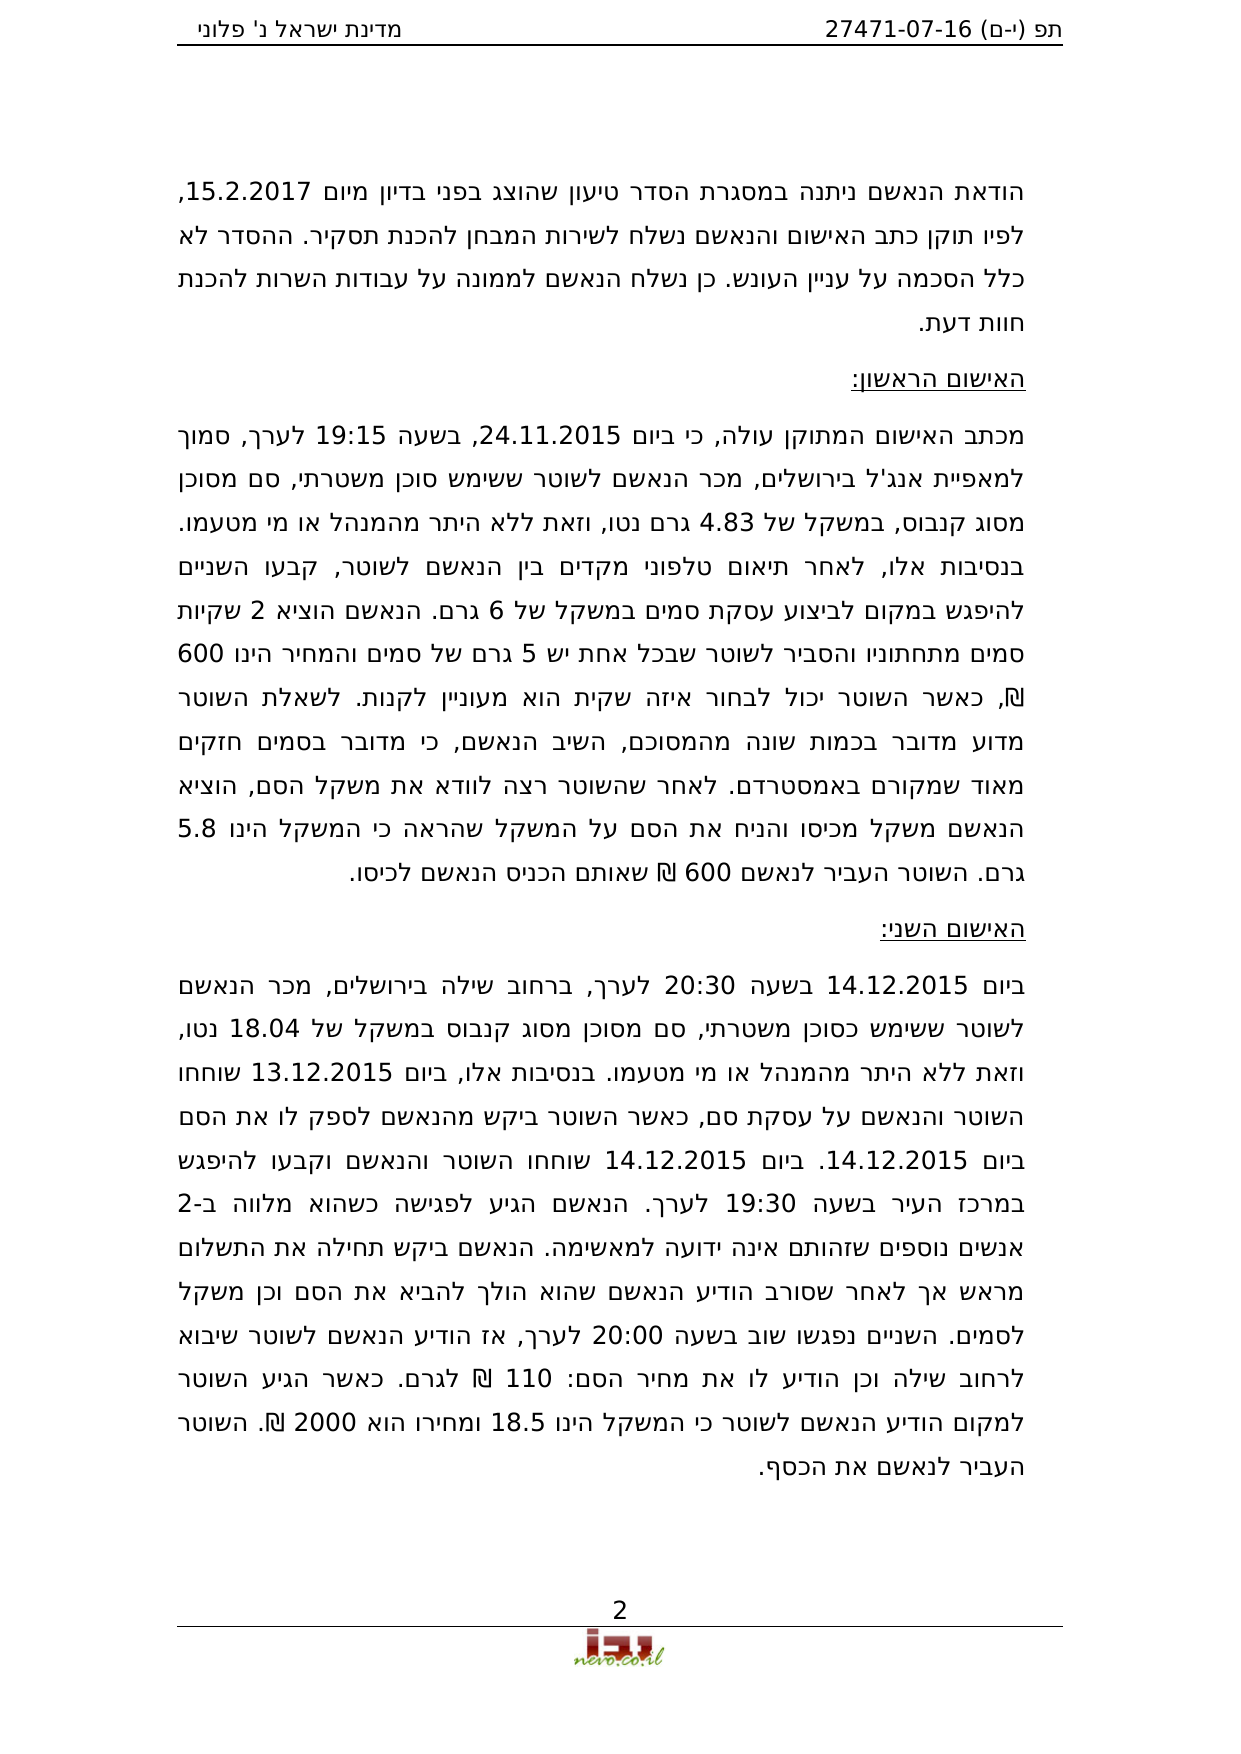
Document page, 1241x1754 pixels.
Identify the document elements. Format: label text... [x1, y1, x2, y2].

text האישום הראשון: [177, 365, 1026, 394]
picture [574, 1628, 666, 1667]
text הודאת הנאשם ניתנה במסגרת הסדר טיעון שהוצג בפני בדיון מיום 15.2.2017, לפיו תוקן כתב האישום והנאשם נשלח לשירות המבחן להכנת תסקיר. ההסדר לא כלל הסכמה על עניין העונש. כן נשלח הנאשם לממונה על עבודות השרות להכנת חוות דעת. [177, 177, 1026, 338]
text האישום השני: [177, 915, 1026, 944]
text ביום 14.12.2015 בשעה 20:30 לערך, ברחוב שילה בירושלים, מכר הנאשם לשוטר ששימש כסוכן משטרתי, סם מסוכן מסוג קנבוס במשקל של 18.04 נטו, וזאת ללא היתר מהמנהל או מי מטעמו. בנסיבות אלו, ביום 13.12.2015 שוחחו השוטר והנאשם על עסקת סם, כאשר השוטר ביקש מהנאשם לספק לו את הסם ביום 14.12.2015. ביום 14.12.2015 שוחחו השוטר והנאשם וקבעו להיפגש במרכז העיר בשעה 19:30 לערך. הנאשם הגיע לפגישה כשהוא מלווה ב-2 אנשים נוספים שזהותם אינה ידועה למאשימה. הנאשם ביקש תחילה את התשלום מראש אך לאחר שסורב הודיע הנאשם שהוא הולך להביא את הסם וכן משקל לסמים. השניים נפגשו שוב בשעה 20:00 לערך, אז הודיע הנאשם לשוטר שיבוא לרחוב שילה וכן הודיע לו את מחיר הסם: 110 ₪ לגרם. כאשר הגיע השוטר למקום הודיע הנאשם לשוטר כי המשקל הינו 18.5 ומחירו הוא 2000 ₪. השוטר העביר לנאשם את הכסף. [177, 971, 1026, 1481]
text מכתב האישום המתוקן עולה, כי ביום 24.11.2015, בשעה 19:15 לערך, סמוך למאפיית אנג'ל בירושלים, מכר הנאשם לשוטר ששימש סוכן משטרתי, סם מסוכן מסוג קנבוס, במשקל של 4.83 גרם נטו, וזאת ללא היתר מהמנהל או מי מטעמו. בנסיבות אלו, לאחר תיאום טלפוני מקדים בין הנאשם לשוטר, קבעו השניים להיפגש במקום לביצוע עסקת סמים במשקל של 6 גרם. הנאשם הוציא 2 שקיות סמים מתחתוניו והסביר לשוטר שבכל אחת יש 5 גרם של סמים והמחיר הינו 600 ₪, כאשר השוטר יכול לבחור איזה שקית הוא מעוניין לקנות. לשאלת השוטר מדוע מדובר בכמות שונה מהמסוכם, השיב הנאשם, כי מדובר בסמים חזקים מאוד שמקורם באמסטרדם. לאחר שהשוטר רצה לוודא את משקל הסם, הוציא הנאשם משקל מכיסו והניח את הסם על המשקל שהראה כי המשקל הינו 5.8 גרם. השוטר העביר לנאשם 600 ₪ שאותם הכניס הנאשם לכיסו. [177, 421, 1026, 888]
